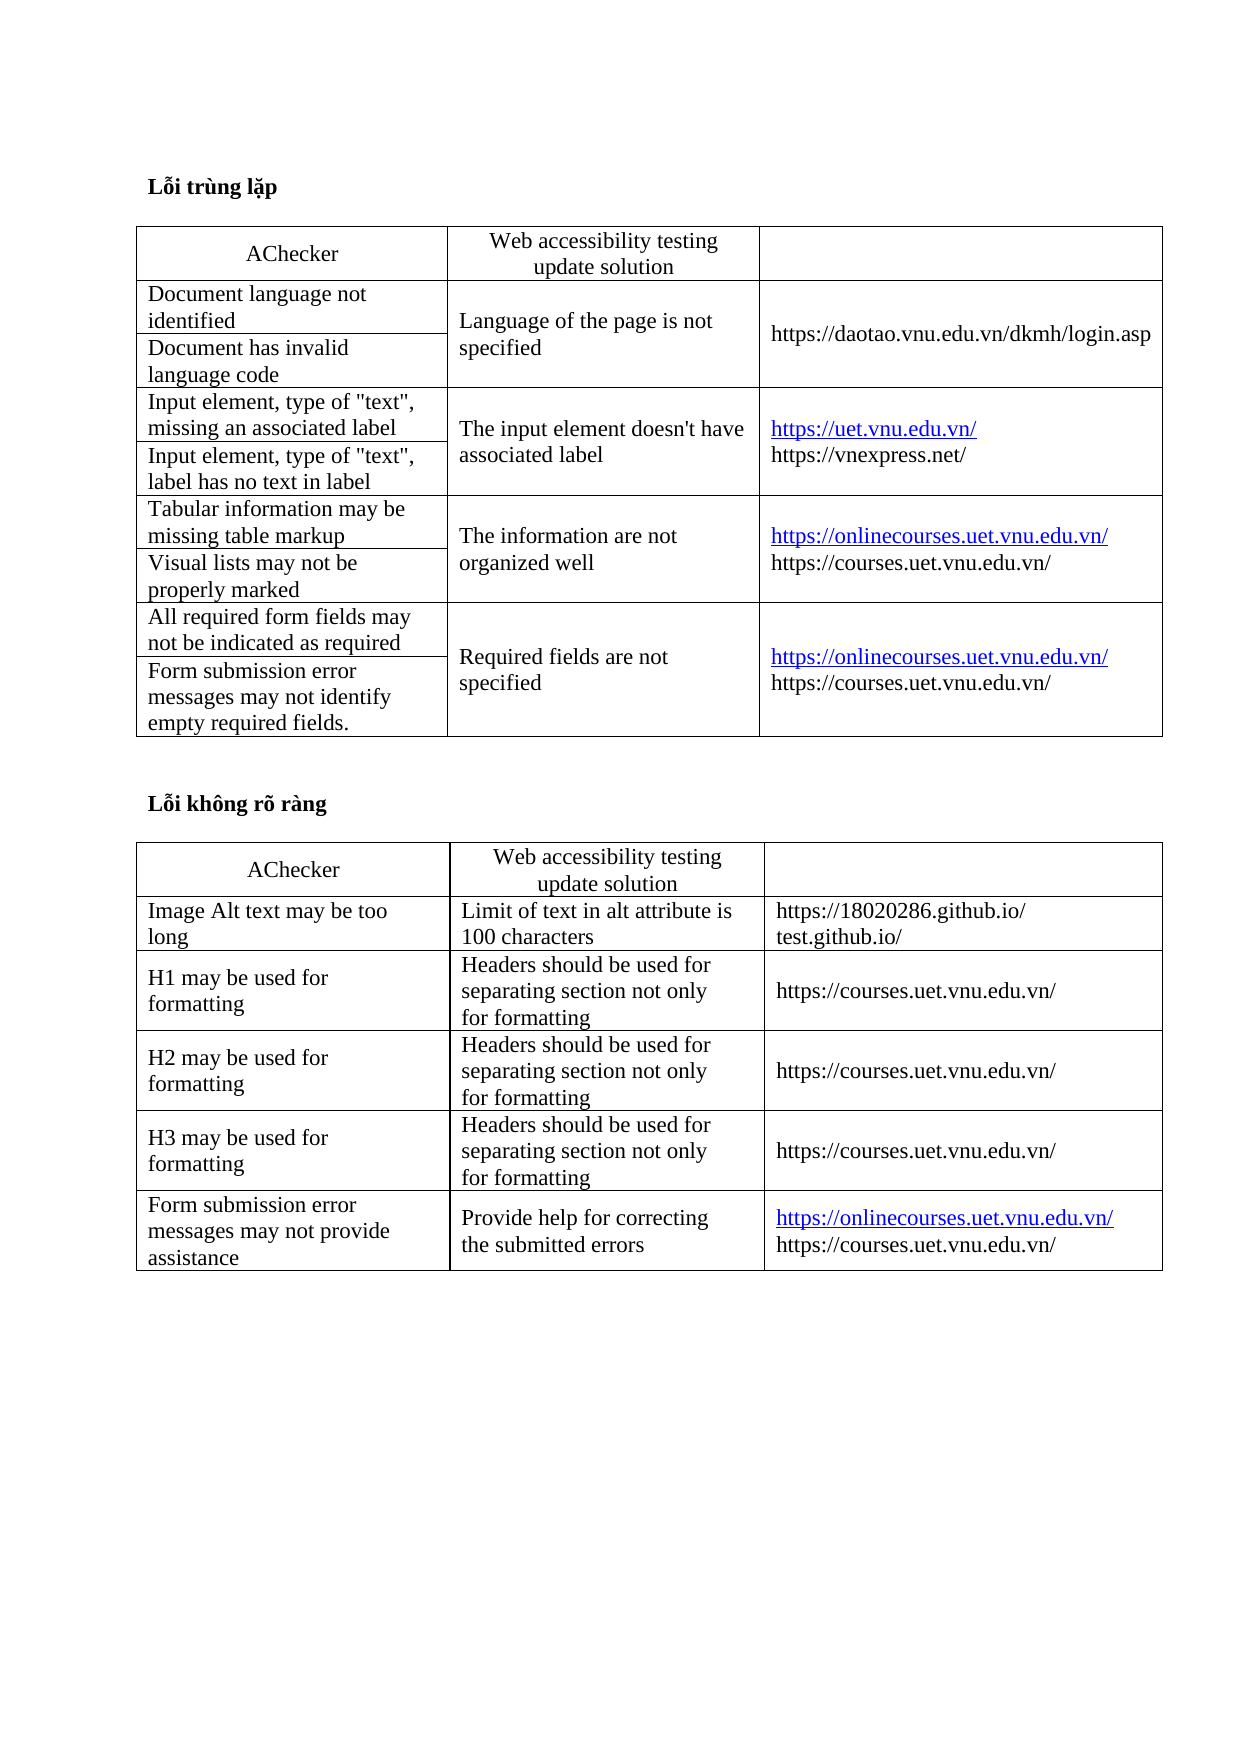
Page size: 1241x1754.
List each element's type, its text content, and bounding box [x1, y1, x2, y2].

table_cell H3 may be used for formatting [137, 1111, 449, 1190]
table_cell Required fields are not specified [448, 603, 759, 736]
table_header Web accessibility testing update solution [448, 227, 759, 279]
table_cell Headers should be used for separating section not only for formatting [451, 1111, 764, 1190]
text Lỗi trùng lặp [148, 173, 1152, 199]
table_cell Language of the page is not specified [448, 281, 759, 387]
table_cell Document has invalid language code [137, 334, 447, 387]
table_cell All required form fields may not be indicated as required [137, 603, 447, 656]
table_cell Form submission error messages may not provide assistance [137, 1191, 449, 1270]
table_cell https://onlinecourses.uet.vnu.edu.vn/ https://courses.uet.vnu.edu.vn/ [765, 1191, 1162, 1270]
table_cell https://onlinecourses.uet.vnu.edu.vn/ https://courses.uet.vnu.edu.vn/ [760, 603, 1162, 736]
table_cell Tabular information may be missing table markup [137, 496, 447, 548]
table_header AChecker [137, 227, 447, 279]
table_cell The information are not organized well [448, 496, 759, 602]
table_header [760, 227, 1162, 279]
table_cell Headers should be used for separating section not only for formatting [451, 1031, 764, 1110]
table_cell Input element, type of "text", label has no text in label [137, 442, 447, 494]
table_cell Limit of text in alt attribute is 100 characters [451, 897, 764, 950]
table_cell Document language not identified [137, 281, 447, 333]
table_cell https://onlinecourses.uet.vnu.edu.vn/ https://courses.uet.vnu.edu.vn/ [760, 496, 1162, 602]
table_header AChecker [137, 843, 449, 896]
table_cell https://18020286.github.io/test.github.io/ [765, 897, 1162, 950]
table_cell Visual lists may not be properly marked [137, 549, 447, 602]
table_header [765, 843, 1162, 896]
table_cell https://courses.uet.vnu.edu.vn/ [765, 951, 1162, 1030]
table_cell https://courses.uet.vnu.edu.vn/ [765, 1111, 1162, 1190]
table_cell H1 may be used for formatting [137, 951, 449, 1030]
table_cell https://uet.vnu.edu.vn/ https://vnexpress.net/ [760, 388, 1162, 494]
table_cell The input element doesn't have associated label [448, 388, 759, 494]
table_cell https://courses.uet.vnu.edu.vn/ [765, 1031, 1162, 1110]
table_cell Provide help for correcting the submitted errors [451, 1191, 764, 1270]
table_cell https://daotao.vnu.edu.vn/dkmh/login.asp [760, 281, 1162, 387]
table_header Web accessibility testing update solution [451, 843, 764, 896]
table_cell Image Alt text may be too long [137, 897, 449, 950]
text Lỗi không rõ ràng [148, 789, 1152, 816]
table_cell Form submission error messages may not identify empty required fields. [137, 657, 447, 736]
table_cell H2 may be used for formatting [137, 1031, 449, 1110]
table_cell Input element, type of "text", missing an associated label [137, 388, 447, 441]
table_cell Headers should be used for separating section not only for formatting [451, 951, 764, 1030]
